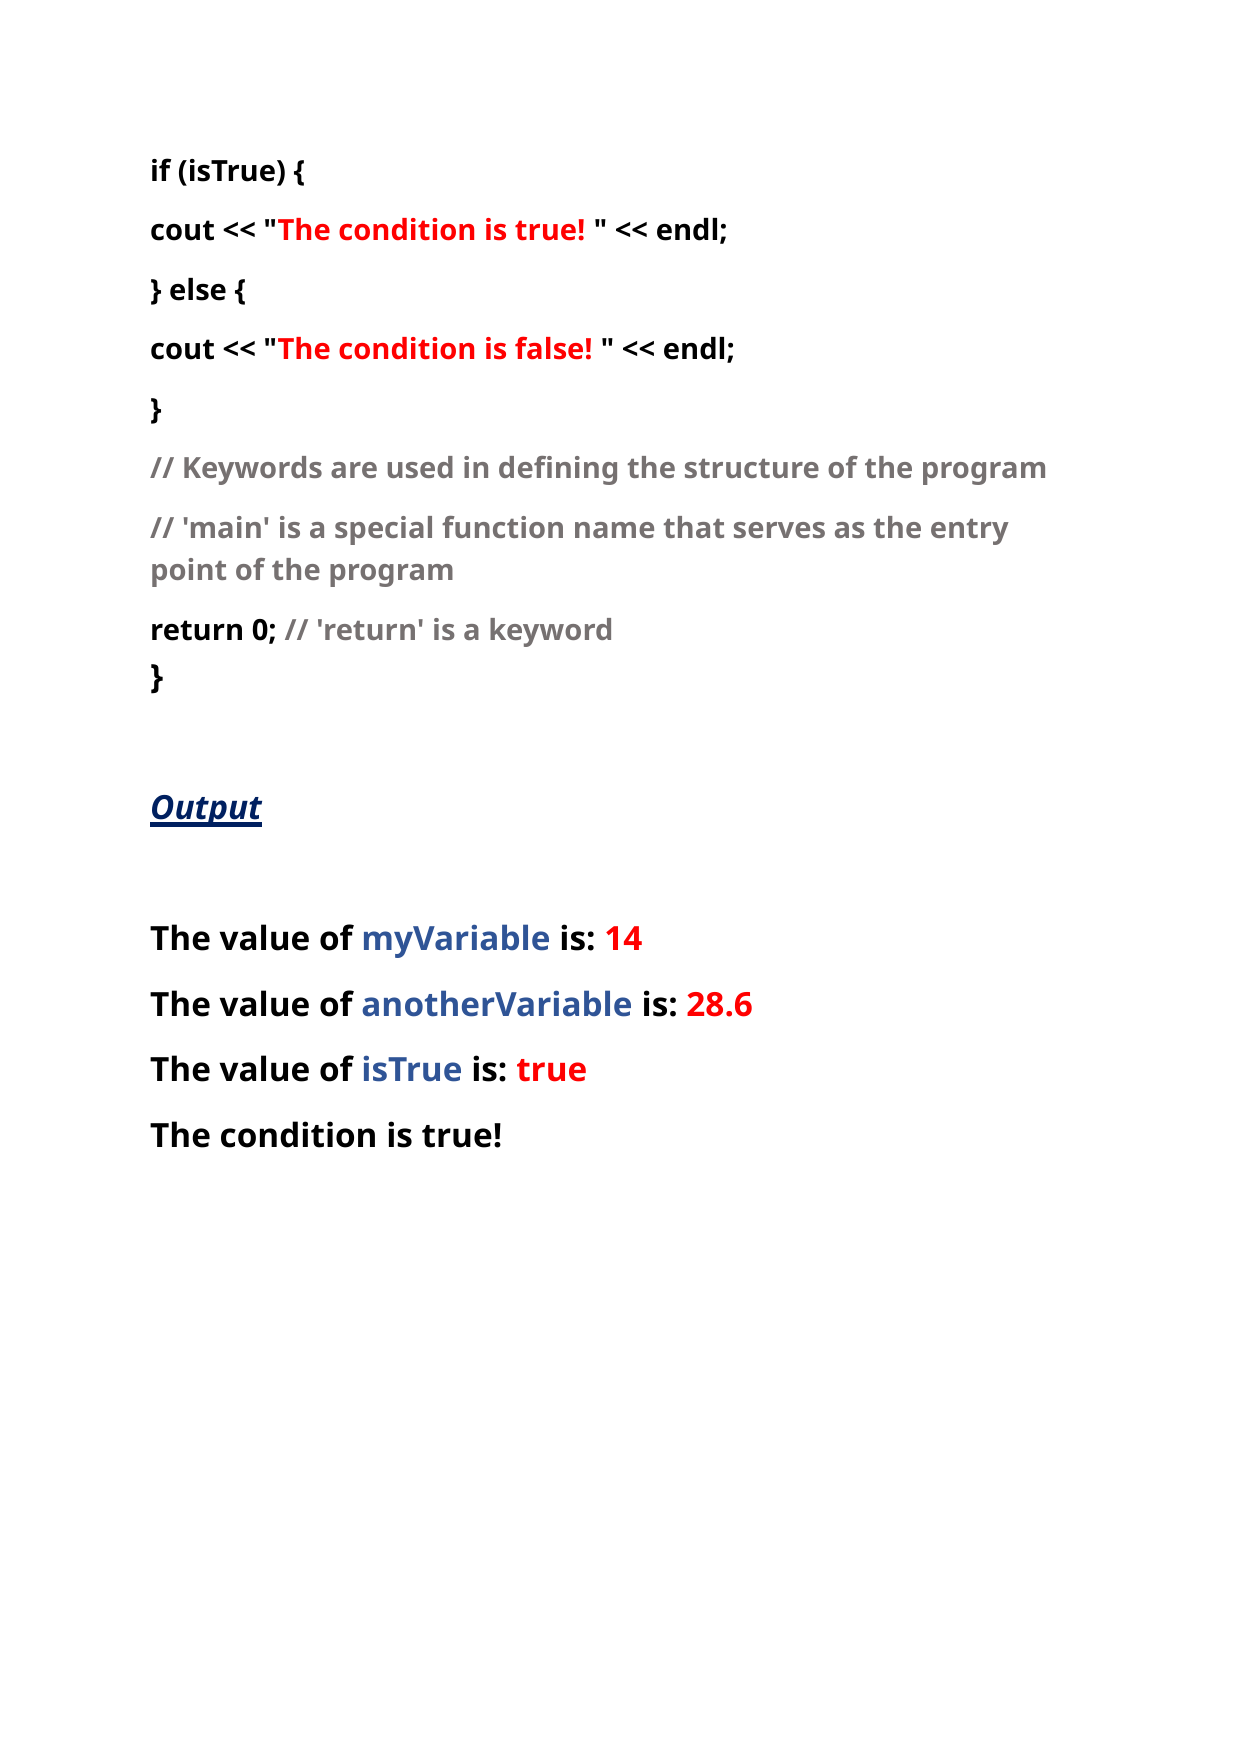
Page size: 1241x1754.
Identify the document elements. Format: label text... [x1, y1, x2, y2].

text cout << "The condition is false! " << endl; [150, 328, 1090, 368]
text } else { [150, 269, 1090, 309]
text // Keywords are used in defining the structure of the program [150, 447, 1090, 487]
text cout << "The condition is true! " << endl; [150, 209, 1090, 249]
text Output [150, 784, 1090, 829]
text } [150, 388, 1090, 428]
text The condition is true! [150, 1112, 1090, 1157]
text if (isTrue) { [150, 150, 1090, 190]
text // 'main' is a special function name that serves as the entry point of the program [150, 507, 1090, 589]
text return 0; // 'return' is a keyword } [150, 609, 1090, 698]
text The value of anotherVariable is: 28.6 [150, 981, 1090, 1026]
text The value of myVariable is: 14 [150, 915, 1090, 960]
text The value of isTrue is: true [150, 1046, 1090, 1092]
